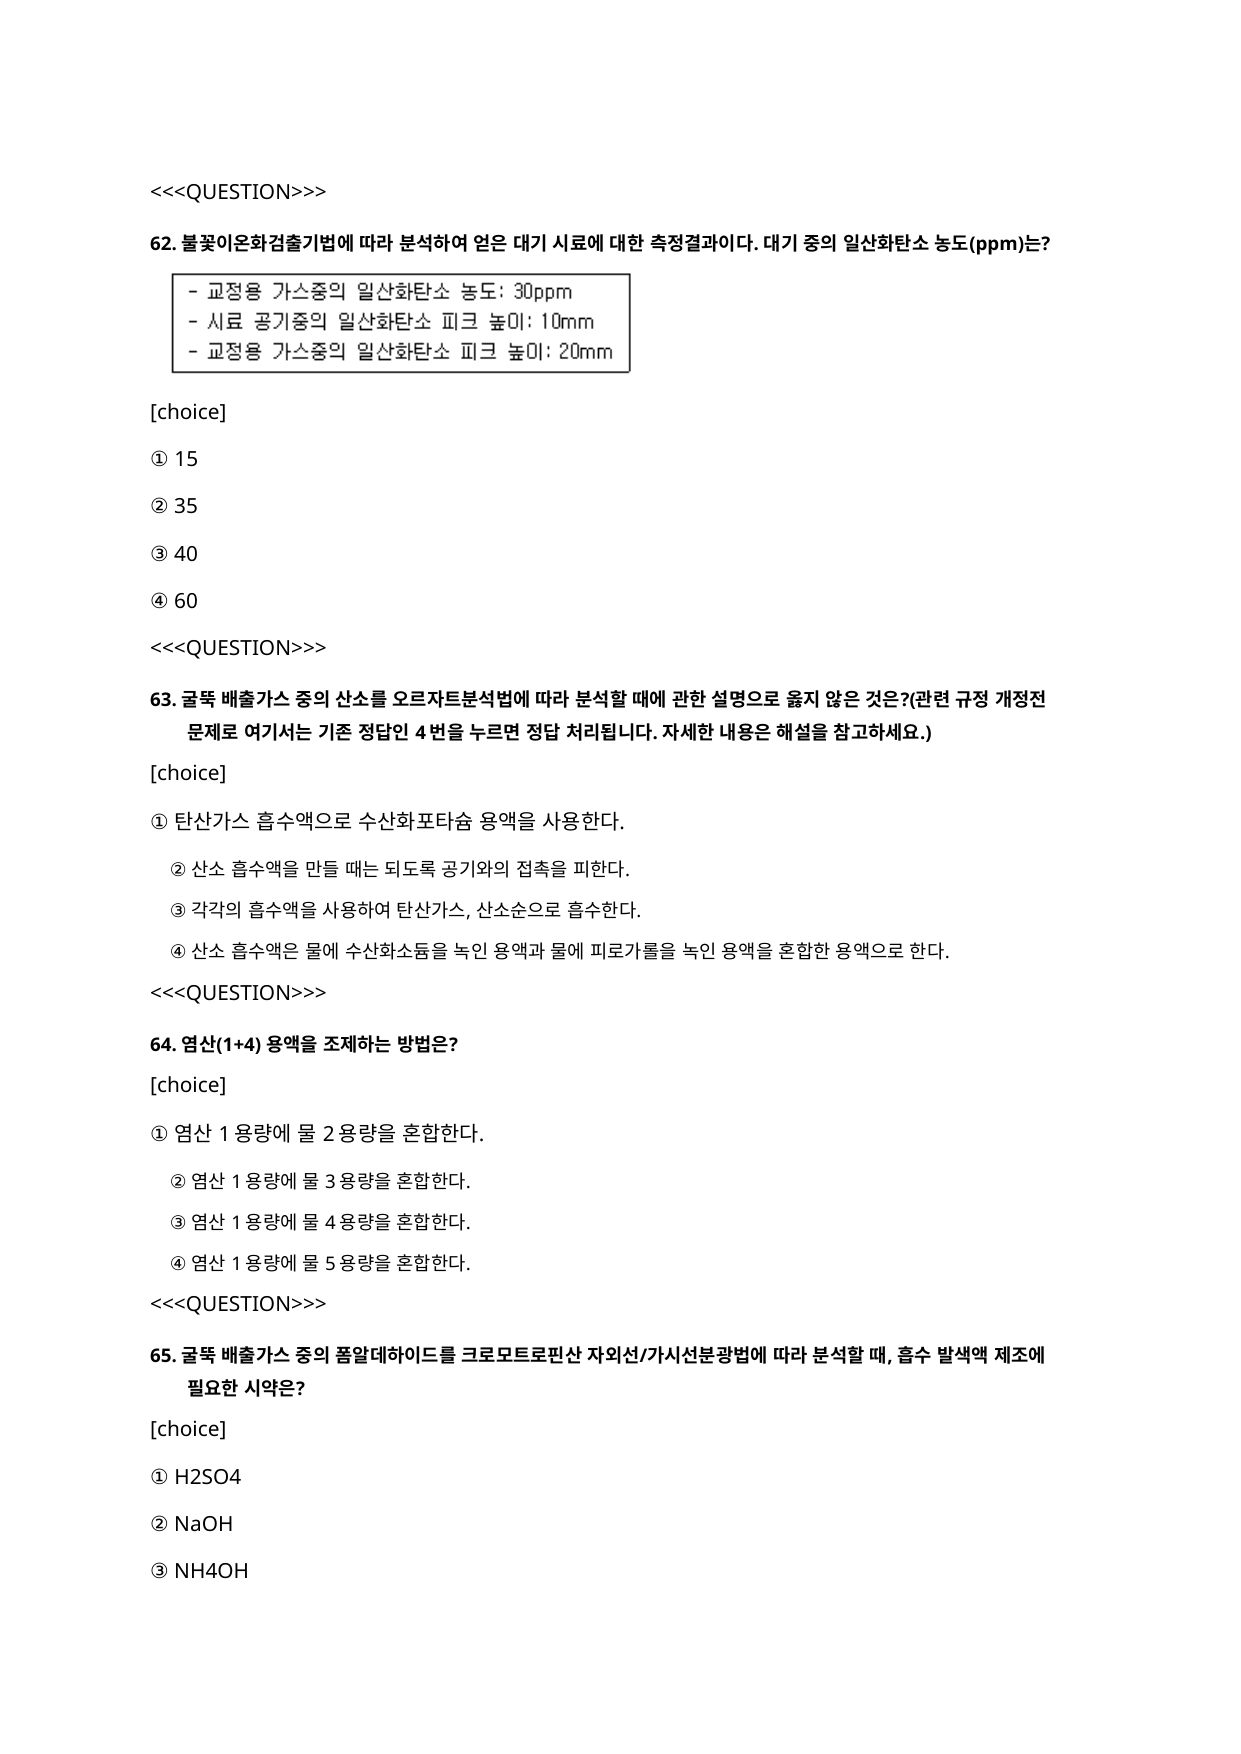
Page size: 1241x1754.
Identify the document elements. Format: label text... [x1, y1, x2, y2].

text ② 산소 흡수액을 만들 때는 되도록 공기와의 접촉을 피한다. [150, 855, 1090, 882]
text <<<QUESTION>>> [150, 177, 1090, 206]
text ④ 염산 1용량에 물 5용량을 혼합한다. [150, 1249, 1090, 1276]
text ③ 염산 1용량에 물 4용량을 혼합한다. [150, 1208, 1090, 1235]
picture [169, 269, 634, 378]
text ③ 40 [150, 539, 1090, 567]
text ③ NH4OH [150, 1556, 1090, 1585]
text <<<QUESTION>>> [150, 633, 1090, 662]
text ② 35 [150, 491, 1090, 520]
text ④ 산소 흡수액은 물에 수산화소듐을 녹인 용액과 물에 피로가롤을 녹인 용액을 혼합한 용액으로 한다. [150, 937, 1090, 964]
text [choice] [150, 1414, 1090, 1443]
text ① H2SO4 [150, 1462, 1090, 1490]
text 65. 굴뚝 배출가스 중의 폼알데하이드를 크로모트로핀산 자외선/가시선분광법에 따라 분석할 때, 흡수 발색액 제조에 필요한 시약은? [150, 1341, 1090, 1401]
text 63. 굴뚝 배출가스 중의 산소를 오르자트분석법에 따라 분석할 때에 관한 설명으로 옳지 않은 것은?(관련 규정 개정전 문제로 여기서는 기존 정답인 4번을 누르면 정답 처리됩니다. 자세한 내용은 해설을 참고하세요.) [150, 685, 1090, 744]
text ② 염산 1용량에 물 3용량을 혼합한다. [150, 1167, 1090, 1194]
text [choice] [150, 397, 1090, 425]
text ① 탄산가스 흡수액으로 수산화포타슘 용액을 사용한다. [150, 806, 1090, 836]
text 64. 염산(1+4) 용액을 조제하는 방법은? [150, 1029, 1090, 1056]
text <<<QUESTION>>> [150, 1289, 1090, 1318]
text ④ 60 [150, 586, 1090, 614]
text ① 염산 1용량에 물 2용량을 혼합한다. [150, 1117, 1090, 1148]
text [choice] [150, 758, 1090, 787]
text <<<QUESTION>>> [150, 978, 1090, 1006]
text [choice] [150, 1070, 1090, 1098]
text ③ 각각의 흡수액을 사용하여 탄산가스, 산소순으로 흡수한다. [150, 896, 1090, 923]
text ② NaOH [150, 1509, 1090, 1538]
text 62. 불꽃이온화검출기법에 따라 분석하여 얻은 대기 시료에 대한 측정결과이다. 대기 중의 일산화탄소 농도(ppm)는? [150, 229, 1090, 256]
text ① 15 [150, 444, 1090, 472]
